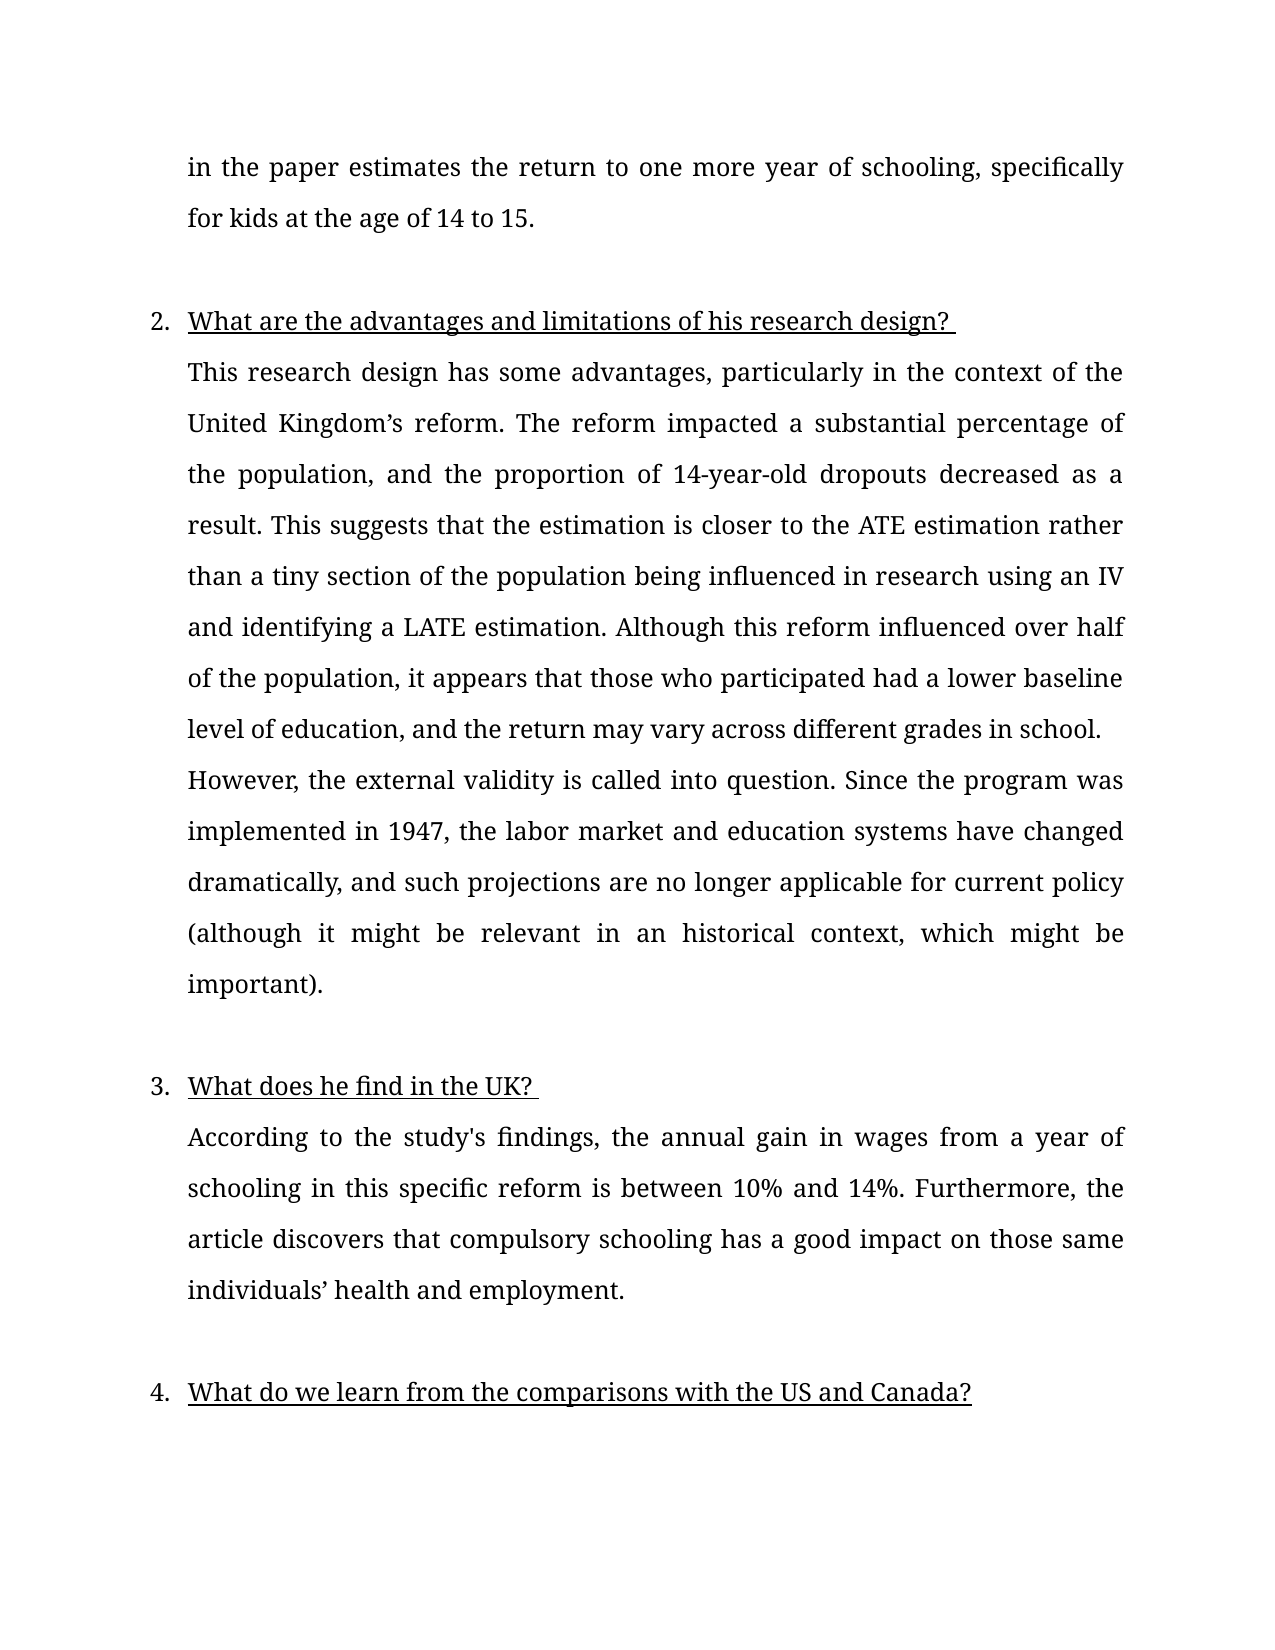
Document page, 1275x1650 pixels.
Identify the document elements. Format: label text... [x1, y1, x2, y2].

list What are the advantages and limitations of his research design? [150, 303, 1125, 337]
text According to the study's findings, the annual gain in wages from a year of schooling in this specific reform is between 10% and 14%. Furthermore, the article discovers that compulsory schooling has a good impact on those same individuals’ health and employment. [187, 1120, 1125, 1307]
text However, the external validity is called into question. Since the program was implemented in 1947, the labor market and education systems have changed dramatically, and such projections are no longer applicable for current policy (although it might be relevant in an historical context, which might be important). [187, 762, 1125, 1001]
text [187, 150, 1125, 235]
list What does he find in the UK? [150, 1069, 1125, 1103]
text This research design has some advantages, particularly in the context of the United Kingdom’s reform. The reform impacted a substantial percentage of the population, and the proportion of 14-year-old dropouts decreased as a result. This suggests that the estimation is closer to the ATE estimation rather than a tiny section of the population being influenced in research using an IV and identifying a LATE estimation. Although this reform influenced over half of the population, it appears that those who participated had a lower baseline level of education, and the return may vary across different grades in school. [187, 354, 1125, 746]
list What do we learn from the comparisons with the US and Canada? [150, 1375, 1125, 1409]
